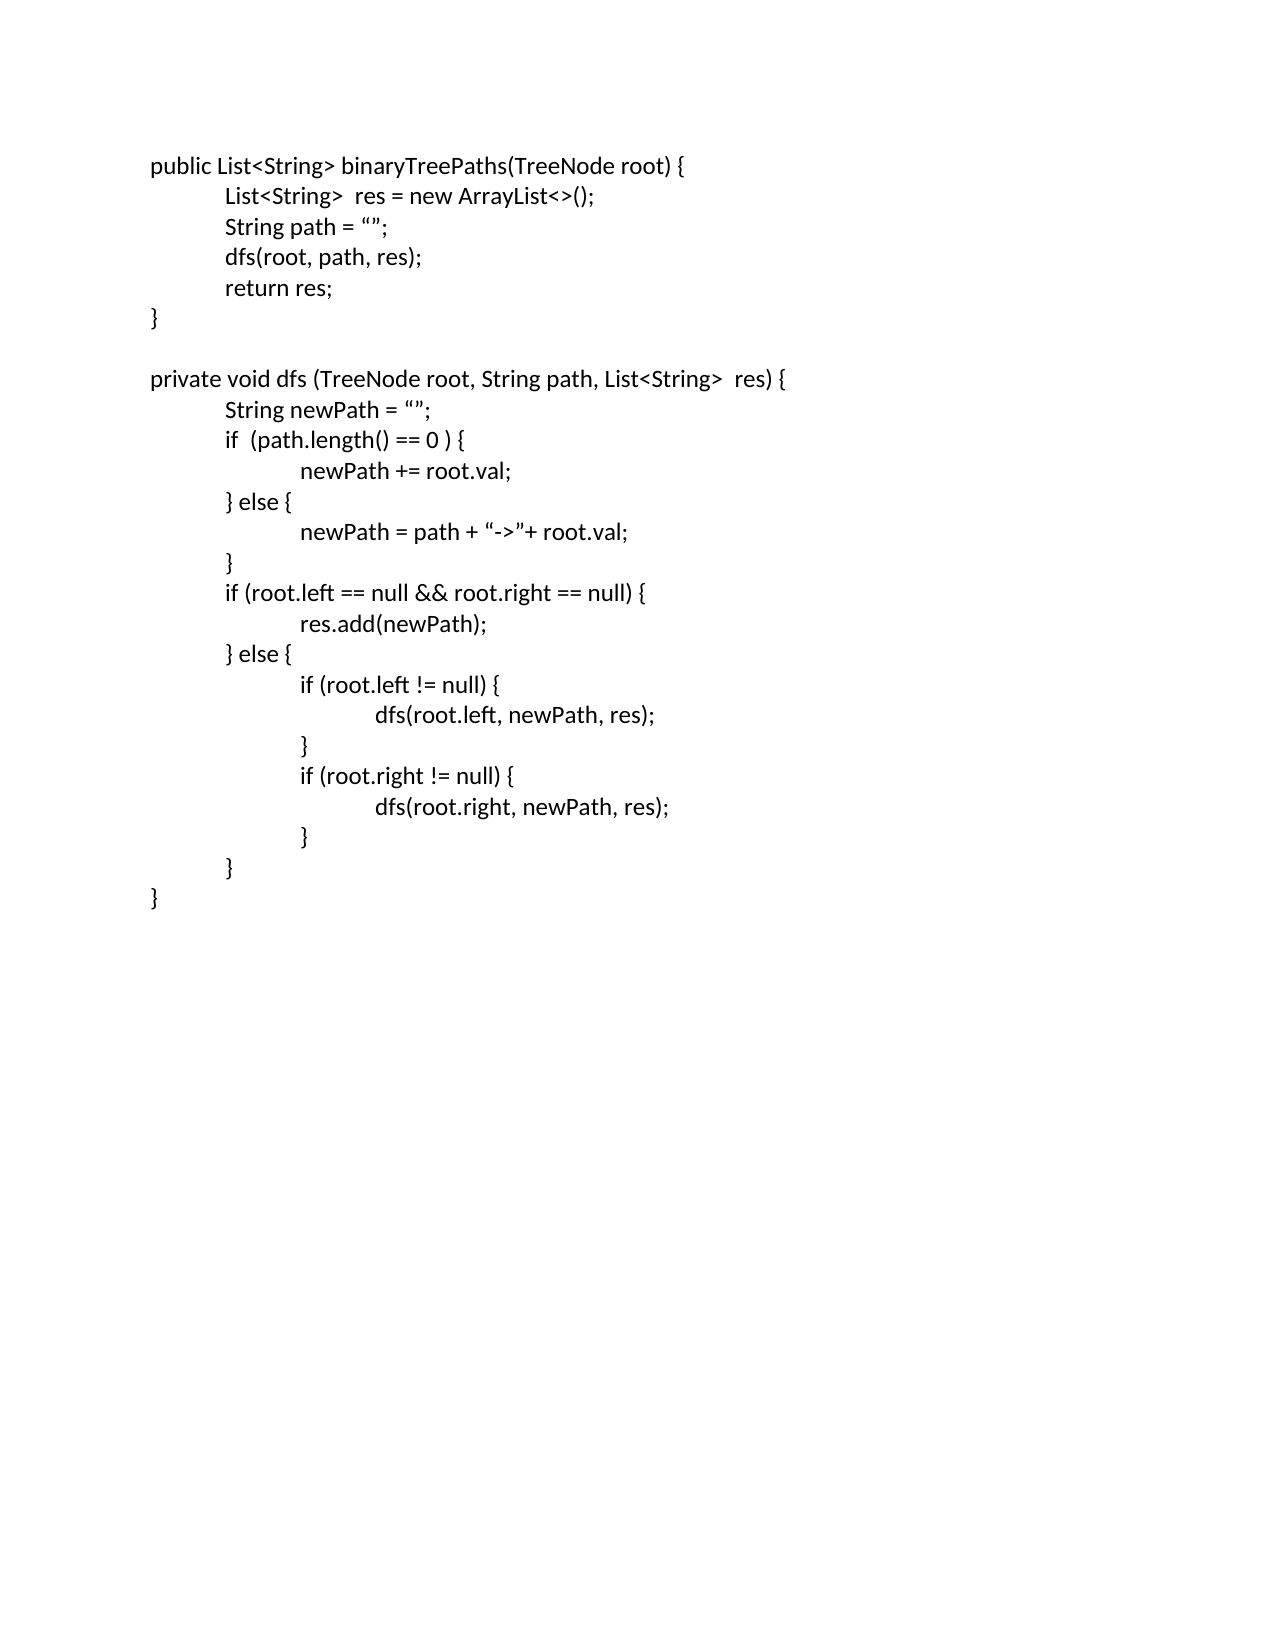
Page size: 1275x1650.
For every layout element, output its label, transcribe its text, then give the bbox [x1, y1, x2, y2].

text private void dfs (TreeNode root, String path, List<String> res) { [150, 364, 1125, 394]
text res.add(newPath); [150, 608, 1125, 638]
text if (path.length() == 0 ) { [150, 425, 1125, 455]
text public List<String> binaryTreePaths(TreeNode root) { [150, 150, 1125, 181]
text } else { [150, 486, 1125, 516]
text } [225, 730, 1125, 760]
text String newPath = “”; [150, 394, 1125, 425]
text } [150, 303, 1125, 333]
text if (root.left == null && root.right == null) { [150, 577, 1125, 608]
text return res; [150, 272, 1125, 303]
text newPath = path + “->”+ root.val; [150, 516, 1125, 547]
text String path = “”; [150, 211, 1125, 242]
text newPath += root.val; [150, 455, 1125, 486]
text if (root.left != null) { [150, 669, 1125, 699]
text List<String> res = new ArrayList<>(); [150, 181, 1125, 211]
text dfs(root.right, newPath, res); [150, 791, 1125, 821]
text dfs(root, path, res); [150, 242, 1125, 272]
text } [150, 547, 1125, 577]
text } else { [150, 638, 1125, 669]
text } [225, 821, 1125, 852]
text if (root.right != null) { [150, 760, 1125, 791]
text dfs(root.left, newPath, res); [150, 699, 1125, 730]
text } [150, 852, 1125, 882]
text } [150, 882, 1125, 913]
